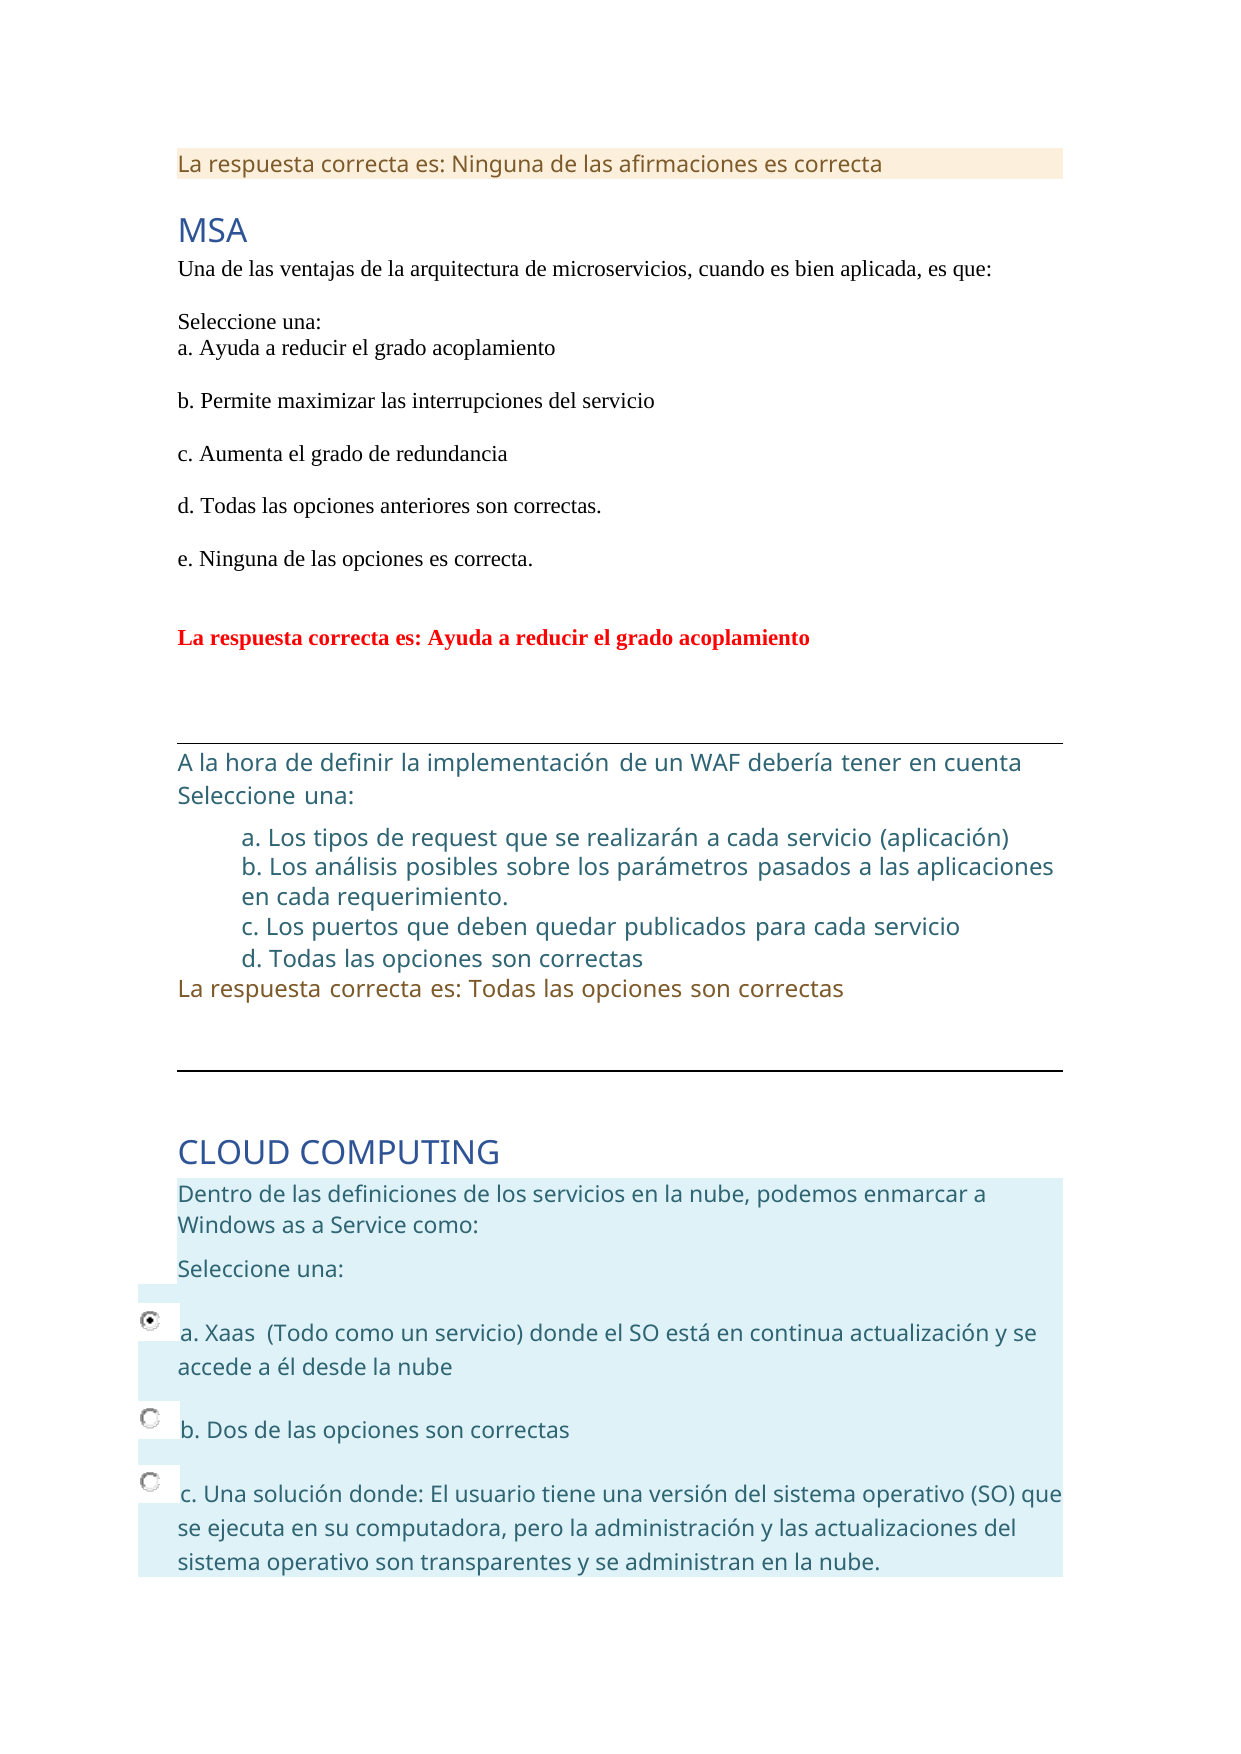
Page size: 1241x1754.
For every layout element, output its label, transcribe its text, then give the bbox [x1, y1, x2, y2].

text d. Todas las opciones son correctas  [241, 943, 1063, 972]
text A la hora de definir la implementación de un WAF debería tener en cuenta [177, 746, 1063, 779]
text Seleccione una: [177, 1253, 1063, 1284]
text c. Aumenta el grado de redundancia [177, 440, 1063, 466]
text a. Los tipos de request que se realizarán a cada servicio (aplicación) [241, 821, 1063, 851]
text d. Todas las opciones anteriores son correctas. [177, 492, 1063, 519]
text Seleccione una: [177, 779, 1063, 811]
text La respuesta correcta es: Todas las opciones son correctas [177, 972, 1063, 1005]
subtitle MSA [177, 206, 1063, 252]
text b. Dos de las opciones son correctas [138, 1401, 1063, 1446]
text b. Los análisis posibles sobre los parámetros pasados a las aplicaciones en cada requerimiento. [241, 851, 1070, 909]
text La respuesta correcta es: Ayuda a reducir el grado acoplamiento [177, 624, 1063, 651]
text b. Permite maximizar las interrupciones del servicio [177, 387, 1063, 413]
text a. Xaas (Todo como un servicio) donde el SO está en continua actualización y se accede a él desde la nube [138, 1303, 1063, 1382]
text La respuesta correcta es: Ninguna de las afirmaciones es correcta [177, 148, 1063, 179]
text Una de las ventajas de la arquitectura de microservicios, cuando es bien aplicada, es que: [177, 255, 1063, 282]
text a. Ayuda a reducir el grado acoplamiento  [177, 334, 1063, 361]
text e. Ninguna de las opciones es correcta. [177, 545, 1063, 572]
subtitle CLOUD COMPUTING [177, 1129, 1063, 1174]
text c. Los puertos que deben quedar publicados para cada servicio [241, 910, 1063, 943]
text Dentro de las definiciones de los servicios en la nube, podemos enmarcar a Windows as a Service como: [177, 1178, 1063, 1240]
text c. Una solución donde: El usuario tiene una versión del sistema operativo (SO) que se ejecuta en su computadora, pero la administración y las actualizaciones del sistema operativo son transparentes y se administran en la nube. [138, 1465, 1063, 1577]
text Seleccione una: [177, 308, 1063, 334]
